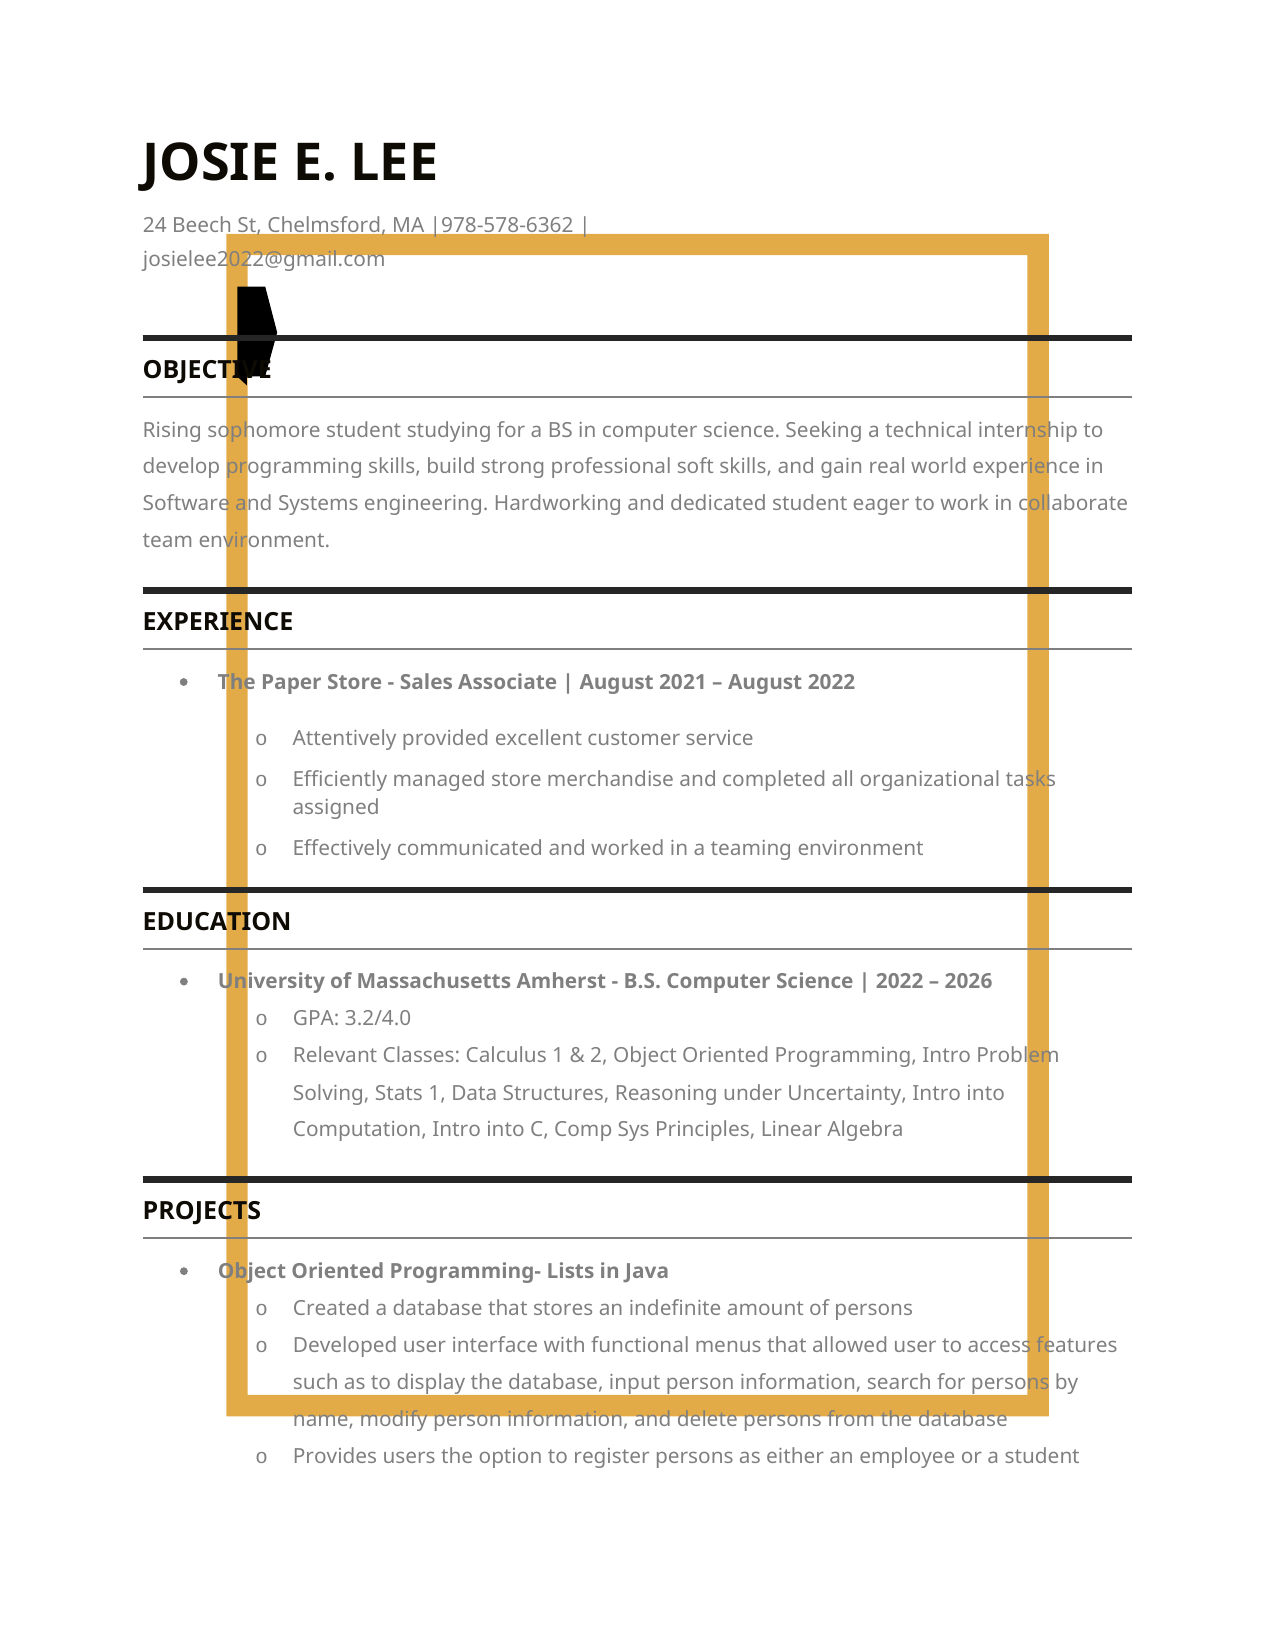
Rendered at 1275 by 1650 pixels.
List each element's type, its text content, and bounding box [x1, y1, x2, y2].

list GPA: 3.2/4.0 [255, 1003, 1132, 1032]
list Object Oriented Programming- Lists in Java [180, 1256, 1132, 1285]
list Attentively provided excellent customer service [255, 723, 1132, 751]
text Projects [142, 1177, 1132, 1239]
list Provides users the option to register persons as either an employee or a student [255, 1441, 1132, 1469]
list Effectively communicated and worked in a teaming environment [255, 833, 1132, 862]
text 24 Beech St, Chelmsford, MA |978-578-6362 | josielee2022@gmail.com [143, 210, 832, 273]
text Josie E. Lee [142, 135, 1132, 192]
text Rising sophomore student studying for a BS in computer science. Seeking a technical internship to develop programming skills, build strong professional soft skills, and gain real world experience in Software and Systems engineering. Hardworking and dedicated student eager to work in collaborate team environment. [142, 415, 1132, 554]
list The Paper Store - Sales Associate | August 2021 – August 2022 [180, 667, 1132, 696]
list Relevant Classes: Calculus 1 & 2, Object Oriented Programming, Intro Problem Solving, Stats 1, Data Structures, Reasoning under Uncertainty, Intro into Computation, Intro into C, Comp Sys Principles, Linear Algebra [255, 1041, 1132, 1143]
list University of Massachusetts Amherst - B.S. Computer Science | 2022 – 2026 [180, 967, 1132, 995]
list Developed user interface with functional menus that allowed user to access features such as to display the database, input person information, search for persons by name, modify person information, and delete persons from the database [255, 1330, 1132, 1432]
list Efficiently managed store merchandise and completed all organizational tasks assigned [255, 764, 1132, 821]
list Created a database that stores an indefinite amount of persons [255, 1293, 1132, 1322]
